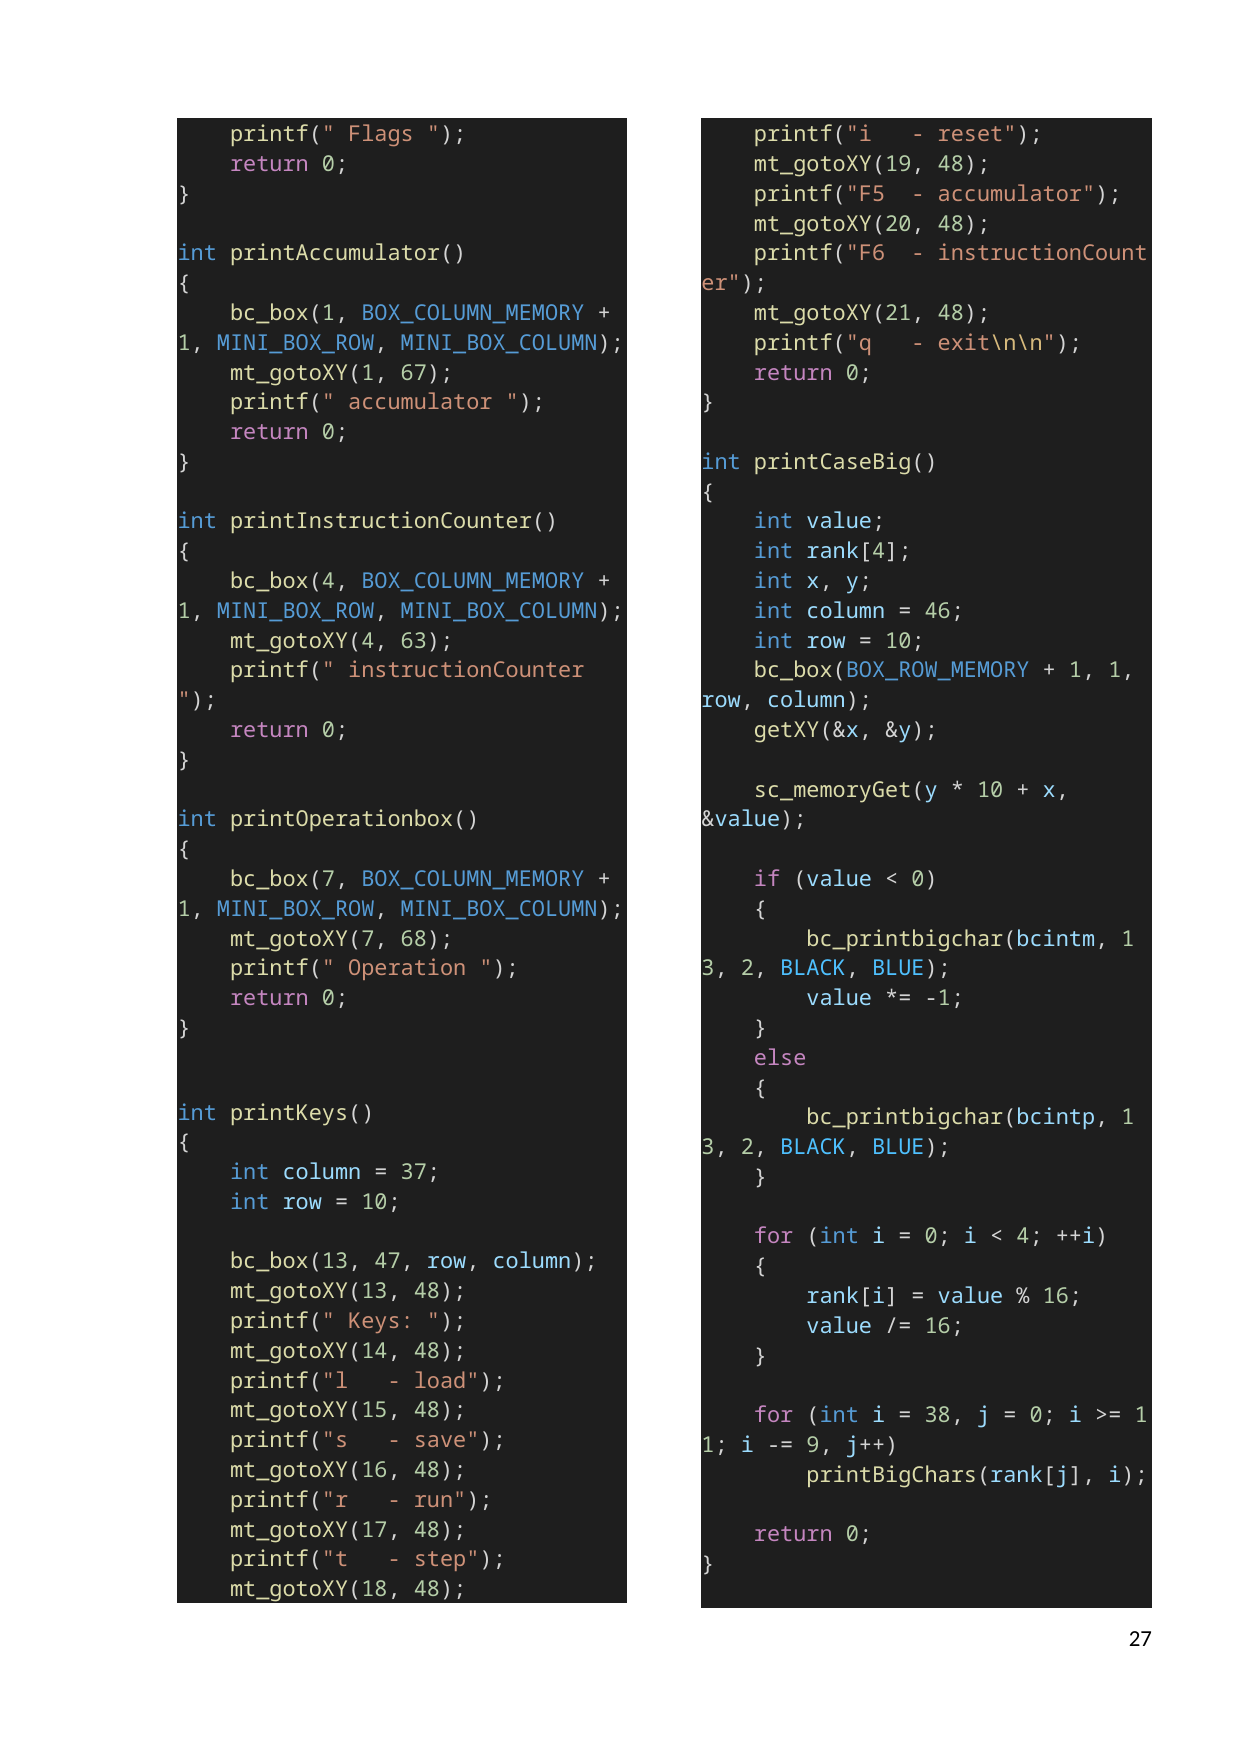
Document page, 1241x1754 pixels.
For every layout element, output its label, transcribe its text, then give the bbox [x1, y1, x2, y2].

text { [177, 833, 627, 863]
text int column = 46; [701, 595, 1152, 624]
text int printInstructionCounter() [177, 505, 627, 535]
text int rank[4]; [701, 535, 1152, 565]
text bc_printbigchar(bcintm, 13, 2, BLACK, BLUE); [701, 922, 1152, 982]
text int printCaseBig() [701, 446, 1152, 476]
text sc_memoryGet(y * 10 + x, &value); [701, 773, 1152, 833]
text { [701, 476, 1152, 505]
text { [177, 1126, 627, 1156]
text int value; [701, 505, 1152, 535]
text rank[i] = value % 16; [701, 1280, 1152, 1310]
text int printKeys() [177, 1096, 627, 1126]
text printf(" Flags "); [177, 118, 627, 148]
text for (int i = 38, j = 0; i >= 11; i -= 9, j++) [701, 1399, 1152, 1459]
text printf("l - load"); [177, 1364, 627, 1394]
text mt_gotoXY(4, 63); [177, 624, 627, 654]
text } [177, 178, 627, 207]
text } [701, 1339, 1152, 1369]
text mt_gotoXY(17, 48); [177, 1513, 627, 1543]
text else [701, 1042, 1152, 1071]
text } [701, 1548, 1152, 1578]
text } [177, 446, 627, 476]
text printf("t - step"); [177, 1543, 627, 1573]
text mt_gotoXY(1, 67); [177, 356, 627, 386]
text bc_box(4, BOX_COLUMN_MEMORY + 1, MINI_BOX_ROW, MINI_BOX_COLUMN); [177, 565, 627, 624]
text bc_box(7, BOX_COLUMN_MEMORY + 1, MINI_BOX_ROW, MINI_BOX_COLUMN); [177, 863, 627, 922]
text printf(" accumulator "); [177, 386, 627, 416]
text mt_gotoXY(16, 48); [177, 1454, 627, 1484]
text printf(" Operation "); [177, 952, 627, 982]
text bc_box(13, 47, row, column); [177, 1245, 627, 1275]
text } [701, 1161, 1152, 1191]
text mt_gotoXY(15, 48); [177, 1394, 627, 1424]
text { [177, 267, 627, 297]
text return 0; [177, 148, 627, 178]
text printf(" Keys: "); [177, 1305, 627, 1335]
text { [701, 1250, 1152, 1280]
text return 0; [701, 356, 1152, 386]
text printf("r - run"); [177, 1484, 627, 1513]
text printf("i - reset"); [701, 118, 1152, 148]
text { [701, 1071, 1152, 1101]
text } [701, 1012, 1152, 1042]
text getXY(&x, &y); [701, 714, 1152, 744]
text printBigChars(rank[j], i); [701, 1459, 1152, 1488]
text for (int i = 0; i < 4; ++i) [701, 1220, 1152, 1250]
text int row = 10; [177, 1186, 627, 1216]
text mt_gotoXY(7, 68); [177, 922, 627, 952]
text mt_gotoXY(18, 48); [177, 1573, 627, 1603]
text int column = 37; [177, 1156, 627, 1186]
text printf("s - save"); [177, 1424, 627, 1454]
text printf(" instructionCounter "); [177, 654, 627, 714]
text } [701, 386, 1152, 416]
text mt_gotoXY(21, 48); [701, 297, 1152, 327]
text } [177, 744, 627, 773]
text mt_gotoXY(19, 48); [701, 148, 1152, 178]
text mt_gotoXY(13, 48); [177, 1275, 627, 1305]
text bc_printbigchar(bcintp, 13, 2, BLACK, BLUE); [701, 1101, 1152, 1161]
text int row = 10; [701, 624, 1152, 654]
text int x, y; [701, 565, 1152, 595]
text return 0; [177, 714, 627, 744]
text int printAccumulator() [177, 237, 627, 267]
text return 0; [177, 982, 627, 1012]
text bc_box(BOX_ROW_MEMORY + 1, 1, row, column); [701, 654, 1152, 714]
text int printOperationbox() [177, 803, 627, 833]
text mt_gotoXY(14, 48); [177, 1335, 627, 1364]
text value /= 16; [701, 1310, 1152, 1339]
text } [177, 1012, 627, 1042]
text bc_box(1, BOX_COLUMN_MEMORY + 1, MINI_BOX_ROW, MINI_BOX_COLUMN); [177, 297, 627, 356]
text printf("F5 - accumulator"); [701, 178, 1152, 207]
text mt_gotoXY(20, 48); [701, 207, 1152, 237]
text printf("q - exit\n\n"); [701, 327, 1152, 356]
text return 0; [177, 416, 627, 446]
text { [177, 535, 627, 565]
text return 0; [701, 1518, 1152, 1548]
text value *= -1; [701, 982, 1152, 1012]
text if (value < 0) [701, 863, 1152, 893]
text printf("F6 - instructionCounter"); [701, 237, 1152, 297]
text { [701, 893, 1152, 922]
